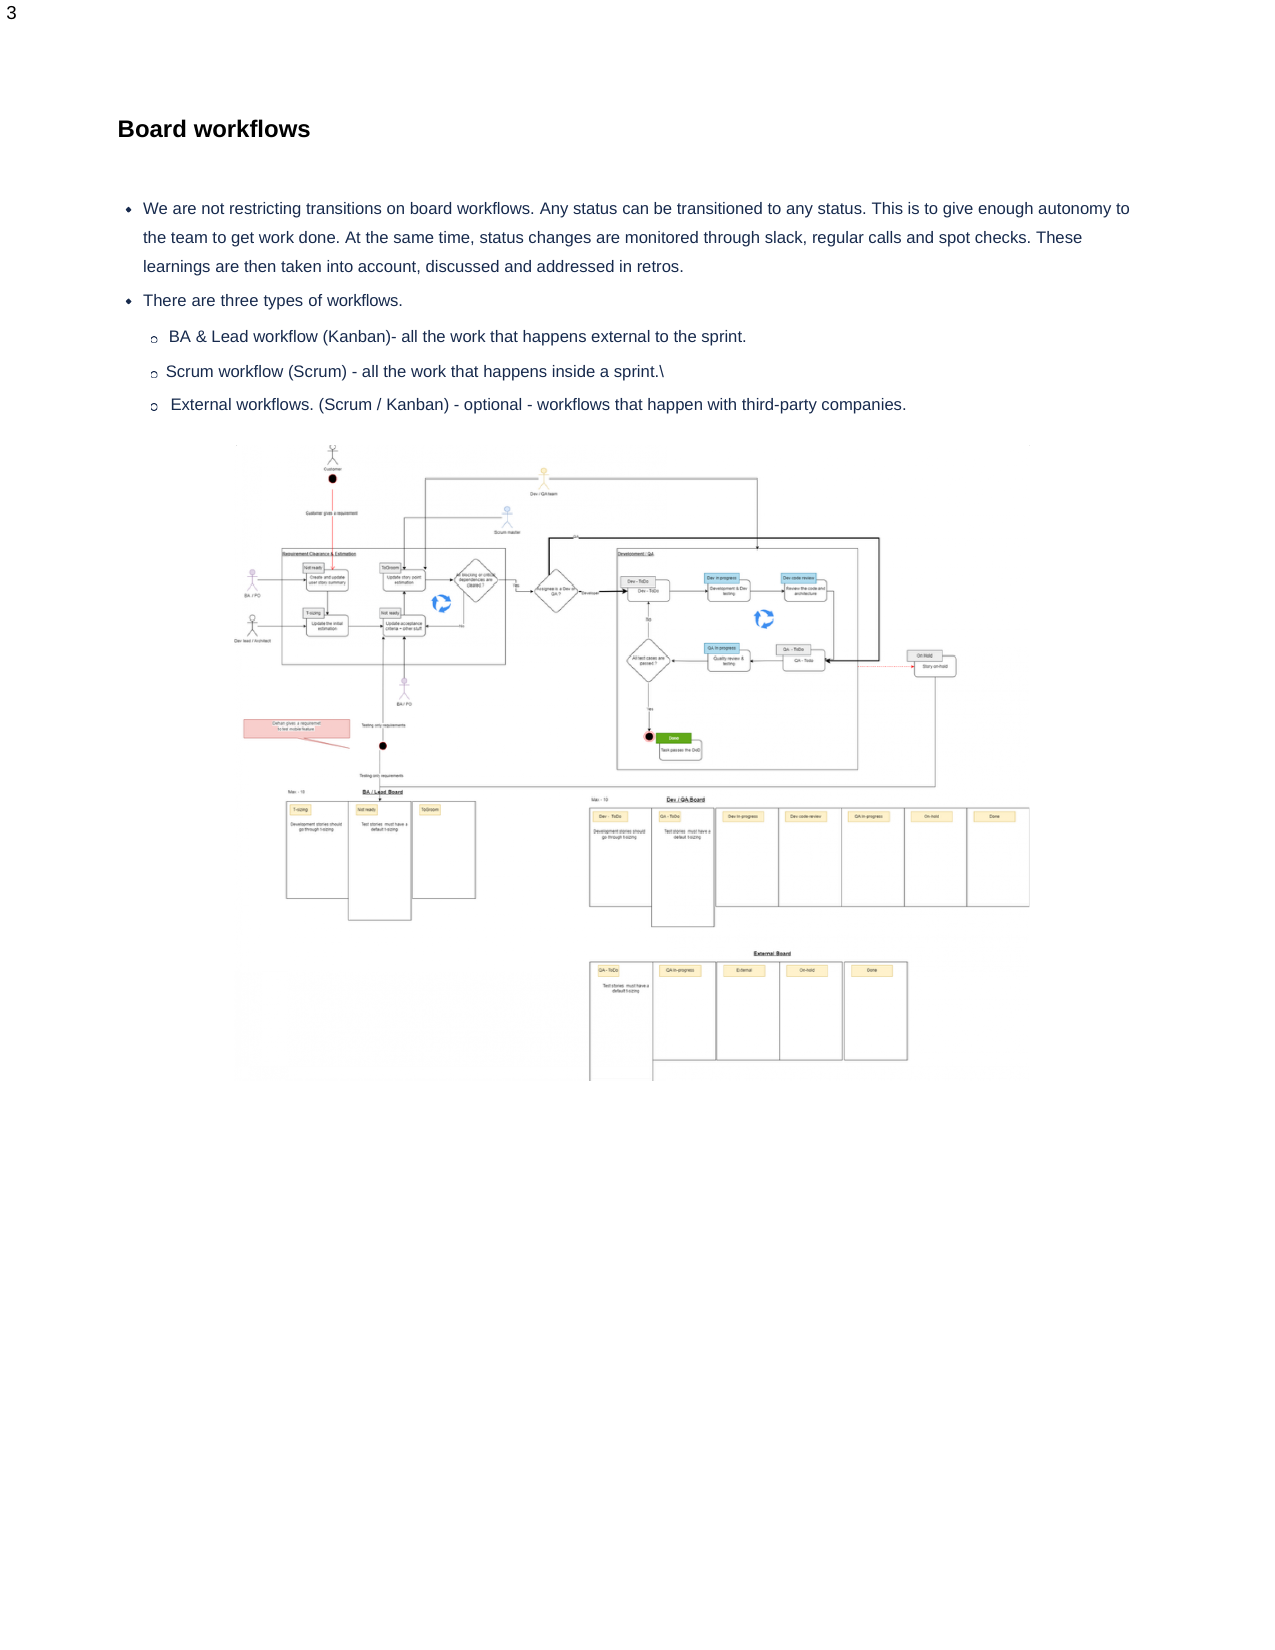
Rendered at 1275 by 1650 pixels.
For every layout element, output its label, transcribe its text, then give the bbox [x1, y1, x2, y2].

text BA & Lead workflow (Kanban)- all the work that happens external to the sprint. Scrum workflow (Scrum) - all the work that happens inside a sprint.\ [151, 323, 751, 381]
picture [151, 371, 158, 378]
text We are not restricting transitions on board workflows. Any status can be transitioned to any status. This is to give enough autonomy to the team to get work done. At the same time, status changes are monitored through slack, regular calls and spot checks. These learnings are then taken into account, discussed and addressed in retros. [143, 199, 1136, 276]
picture [151, 336, 158, 343]
picture [151, 403, 158, 411]
text External workflows. (Scrum / Kanban) - optional - workflows that happen with third-party companies. [151, 396, 1175, 414]
subtitle Board workflows [117, 114, 1175, 142]
picture [234, 445, 1030, 1081]
text There are three types of workflows. [143, 290, 1175, 309]
